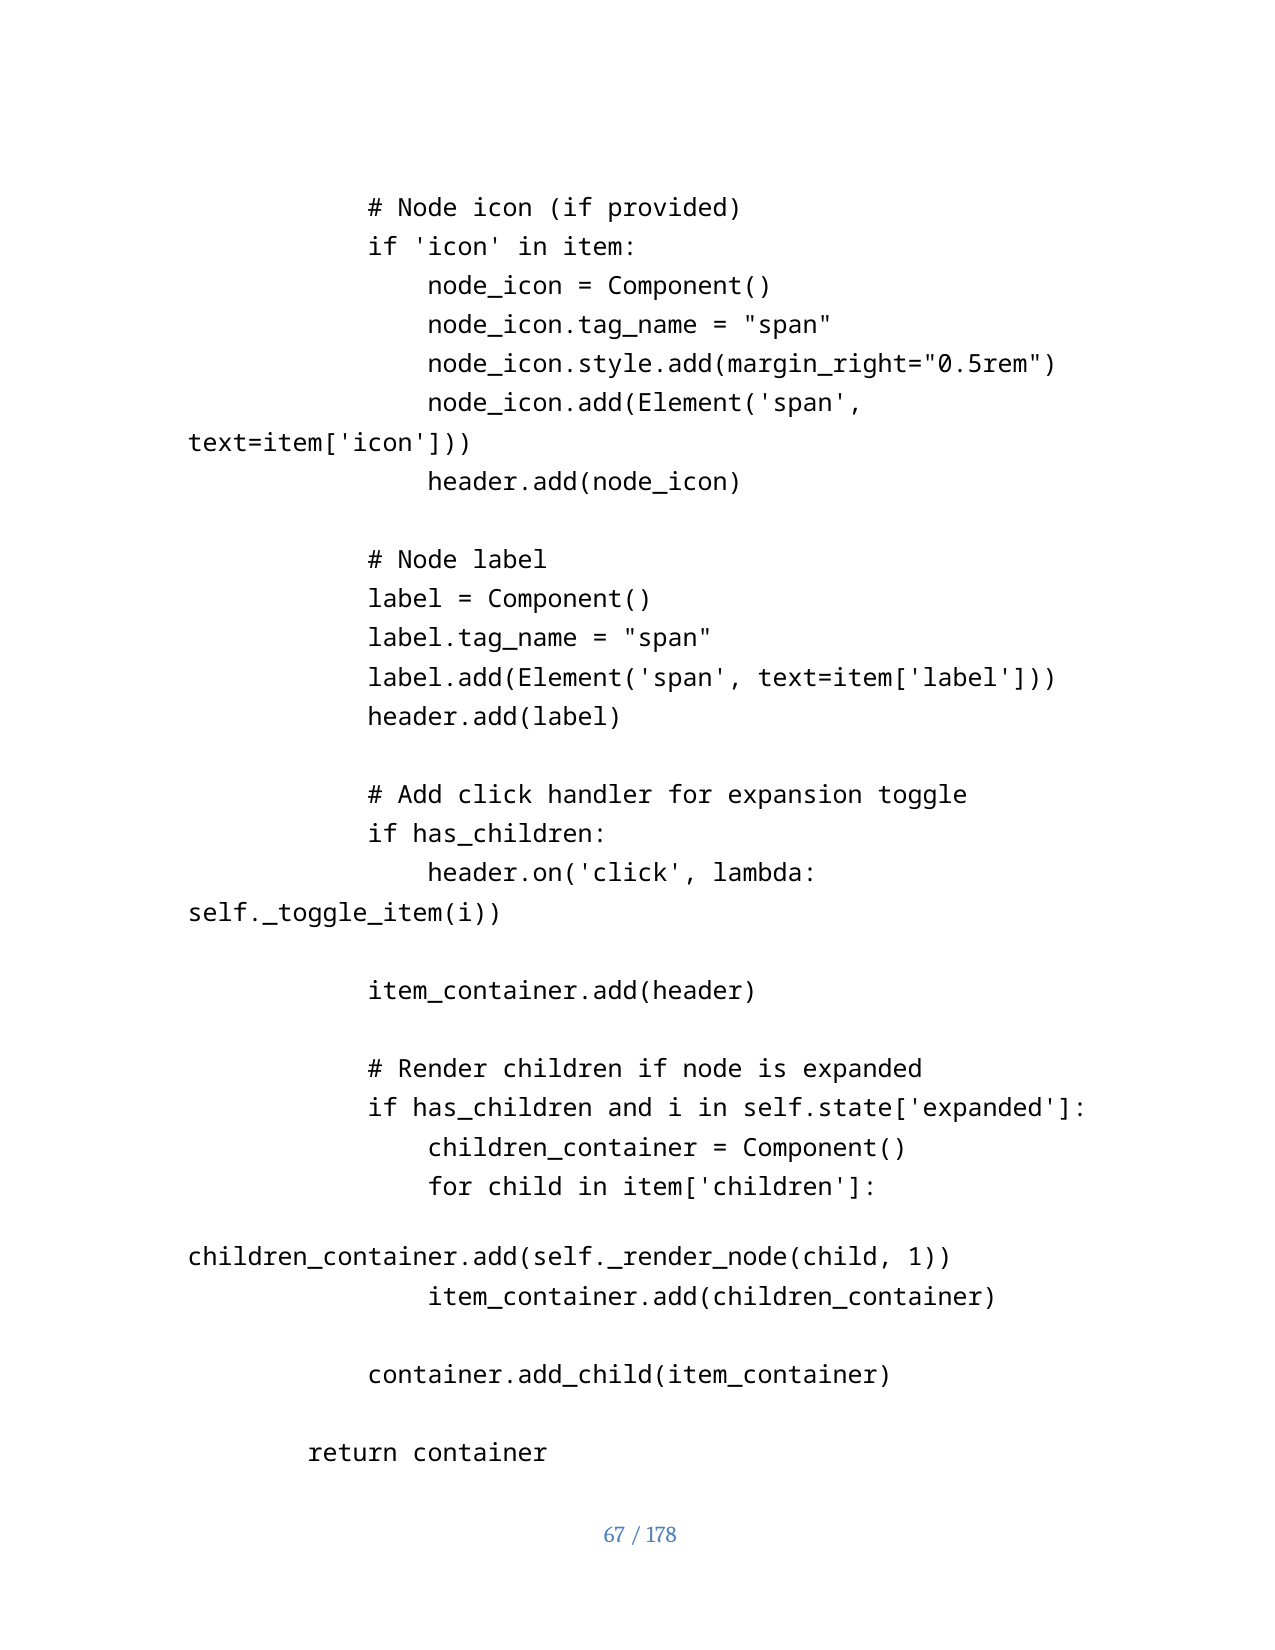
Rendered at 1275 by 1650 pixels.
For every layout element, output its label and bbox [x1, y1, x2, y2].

text [187, 150, 1087, 1469]
